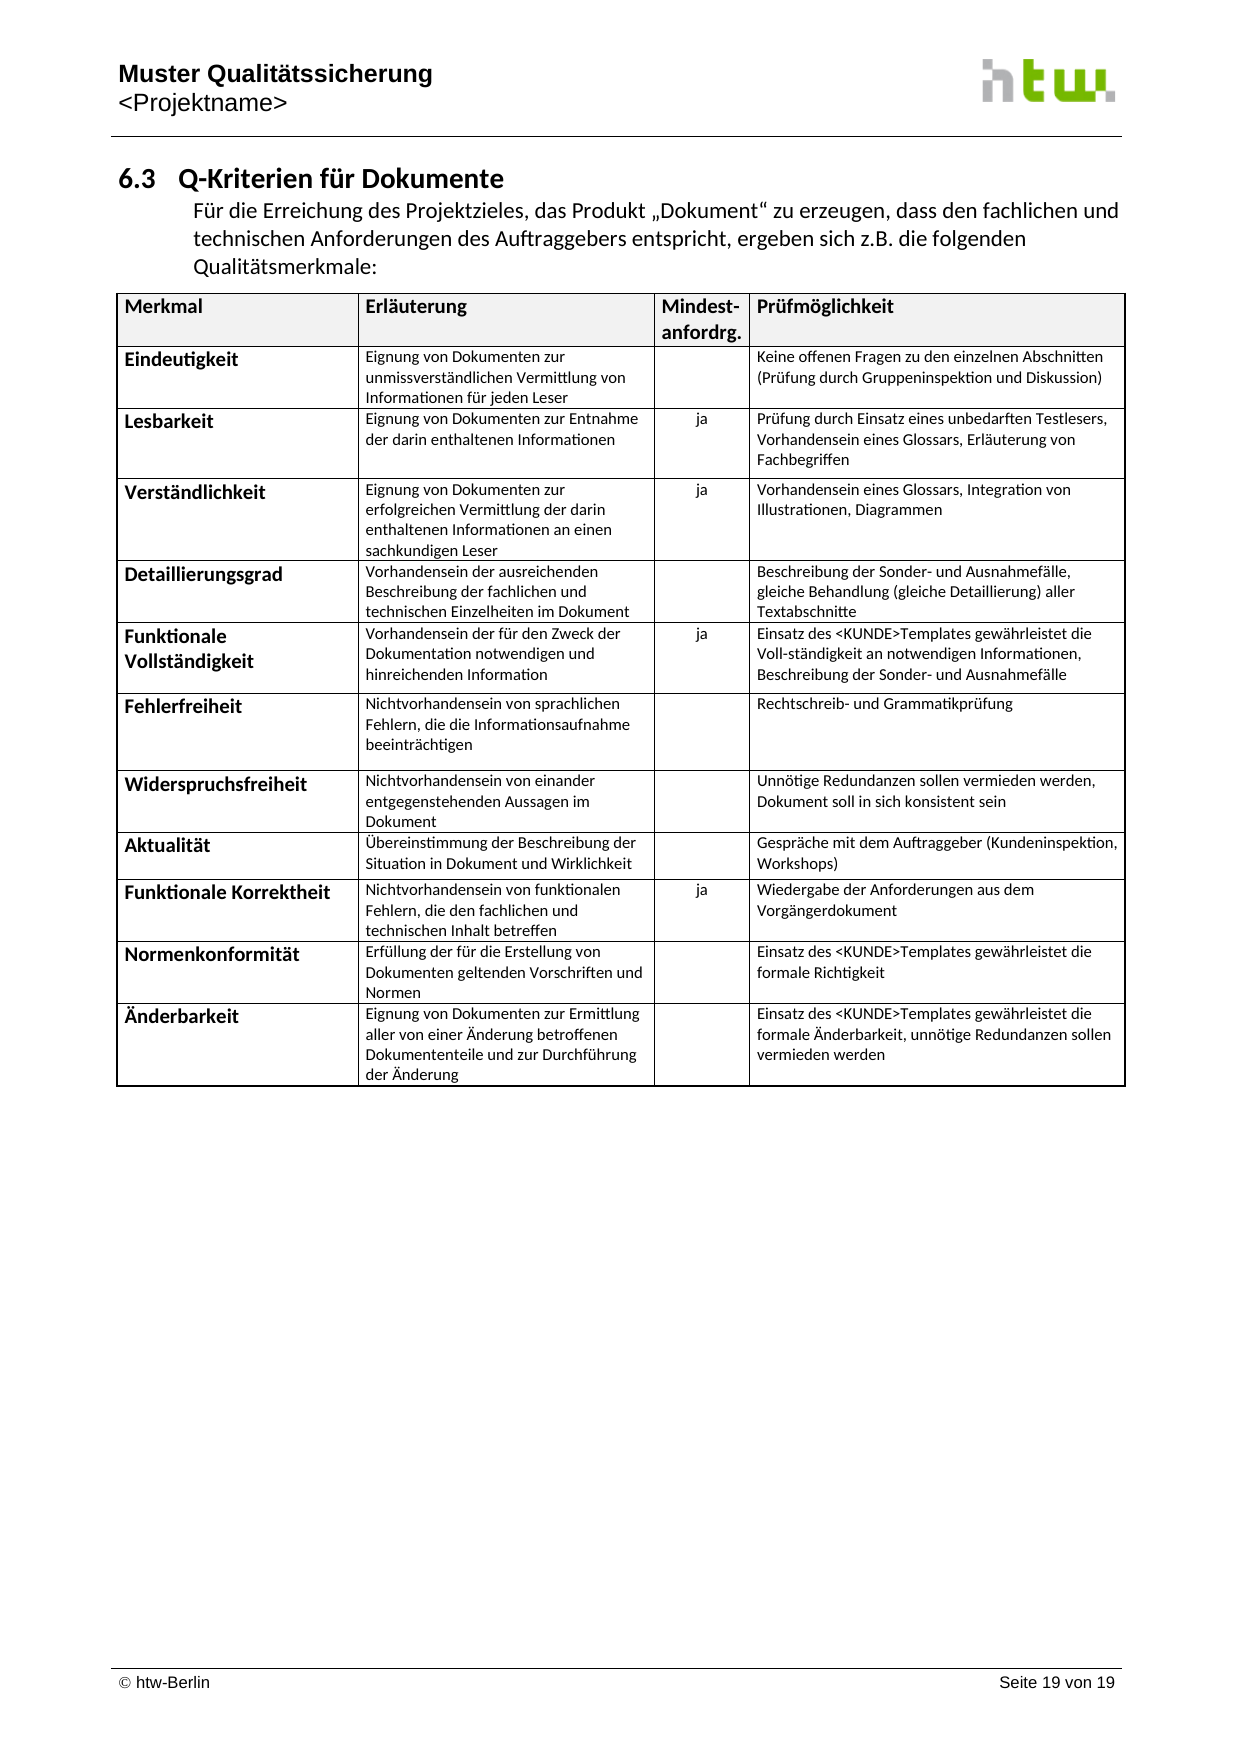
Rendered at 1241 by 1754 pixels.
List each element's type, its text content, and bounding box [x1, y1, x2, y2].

table_cell Funktionale Vollständigkeit [118, 623, 358, 692]
table_cell Übereinstimmung der Beschreibung der Situation in Dokument und Wirklichkeit [359, 833, 654, 878]
table_cell Gespräche mit dem Auftraggeber (Kundeninspektion, Workshops) [750, 833, 1124, 878]
table_cell Einsatz des <KUNDE>Templates gewährleistet die Voll-ständigkeit an notwendigen Informationen, Beschreibung der Sonder- und Ausnahmefälle [750, 623, 1124, 692]
table_cell Lesbarkeit [118, 409, 358, 478]
table_cell ja [655, 409, 749, 478]
table_cell [655, 561, 749, 622]
table_cell Änderbarkeit [118, 1004, 358, 1085]
table_cell Eignung von Dokumenten zur Entnahme der darin enthaltenen Informationen [359, 409, 654, 478]
table_cell Widerspruchsfreiheit [118, 771, 358, 832]
table_cell Rechtschreib- und Grammatikprüfung [750, 694, 1124, 770]
table_header Erläuterung [359, 294, 654, 346]
table_cell Detaillierungsgrad [118, 561, 358, 622]
subtitle Q-Kriterien für Dokumente [118, 160, 1122, 196]
table_cell Keine offenen Fragen zu den einzelnen Abschnitten (Prüfung durch Gruppeninspektion und Diskussion) [750, 347, 1124, 407]
table_cell Prüfung durch Einsatz eines unbedarften Testlesers, Vorhandensein eines Glossars, Erläuterung von Fachbegriffen [750, 409, 1124, 478]
table_cell Beschreibung der Sonder- und Ausnahmefälle, gleiche Behandlung (gleiche Detaillierung) aller Textabschnitte [750, 561, 1124, 622]
table_cell Eignung von Dokumenten zur erfolgreichen Vermittlung der darin enthaltenen Informationen an einen sachkundigen Leser [359, 479, 654, 560]
table_cell Verständlichkeit [118, 479, 358, 560]
table_cell Funktionale Korrektheit [118, 880, 358, 941]
table_cell Eindeutigkeit [118, 347, 358, 407]
table_cell Vorhandensein eines Glossars, Integration von Illustrationen, Diagrammen [750, 479, 1124, 560]
picture [982, 59, 1116, 102]
table_cell [655, 771, 749, 832]
table_cell Fehlerfreiheit [118, 694, 358, 770]
table_cell Einsatz des <KUNDE>Templates gewährleistet die formale Änderbarkeit, unnötige Redundanzen sollen vermieden werden [750, 1004, 1124, 1085]
table_cell [655, 942, 749, 1002]
table_cell Nichtvorhandensein von einander entgegenstehenden Aussagen im Dokument [359, 771, 654, 832]
table_cell [655, 1004, 749, 1085]
text Für die Erreichung des Projektzieles, das Produkt „Dokument“ zu erzeugen, dass den fachlichen und technischen Anforderungen des Auftraggebers entspricht, ergeben sich z.B. die folgenden Qualitätsmerkmale: [193, 196, 1122, 280]
table_cell Wiedergabe der Anforderungen aus dem Vorgängerdokument [750, 880, 1124, 941]
table_cell [655, 833, 749, 878]
table_cell Vorhandensein der für den Zweck der Dokumentation notwendigen und hinreichenden Information [359, 623, 654, 692]
table_cell ja [655, 623, 749, 692]
table_cell ja [655, 880, 749, 941]
table_cell Nichtvorhandensein von sprachlichen Fehlern, die die Informationsaufnahme beeinträchtigen [359, 694, 654, 770]
table_cell Einsatz des <KUNDE>Templates gewährleistet die formale Richtigkeit [750, 942, 1124, 1002]
table_cell Unnötige Redundanzen sollen vermieden werden, Dokument soll in sich konsistent sein [750, 771, 1124, 832]
table_header Prüfmöglichkeit [750, 294, 1124, 346]
table_cell ja [655, 479, 749, 560]
table_cell Eignung von Dokumenten zur unmissverständlichen Vermittlung von Informationen für jeden Leser [359, 347, 654, 407]
table_header Merkmal [118, 294, 358, 346]
table_cell Aktualität [118, 833, 358, 878]
table_cell Vorhandensein der ausreichenden Beschreibung der fachlichen und technischen Einzelheiten im Dokument [359, 561, 654, 622]
table_cell [655, 347, 749, 407]
table_cell Nichtvorhandensein von funktionalen Fehlern, die den fachlichen und technischen Inhalt betreffen [359, 880, 654, 941]
table_cell Erfüllung der für die Erstellung von Dokumenten geltenden Vorschriften und Normen [359, 942, 654, 1002]
table_cell [655, 694, 749, 770]
table_header Mindest-anfordrg. [655, 294, 749, 346]
table_cell Normenkonformität [118, 942, 358, 1002]
table_cell Eignung von Dokumenten zur Ermittlung aller von einer Änderung betroffenen Dokumententeile und zur Durchführung der Änderung [359, 1004, 654, 1085]
